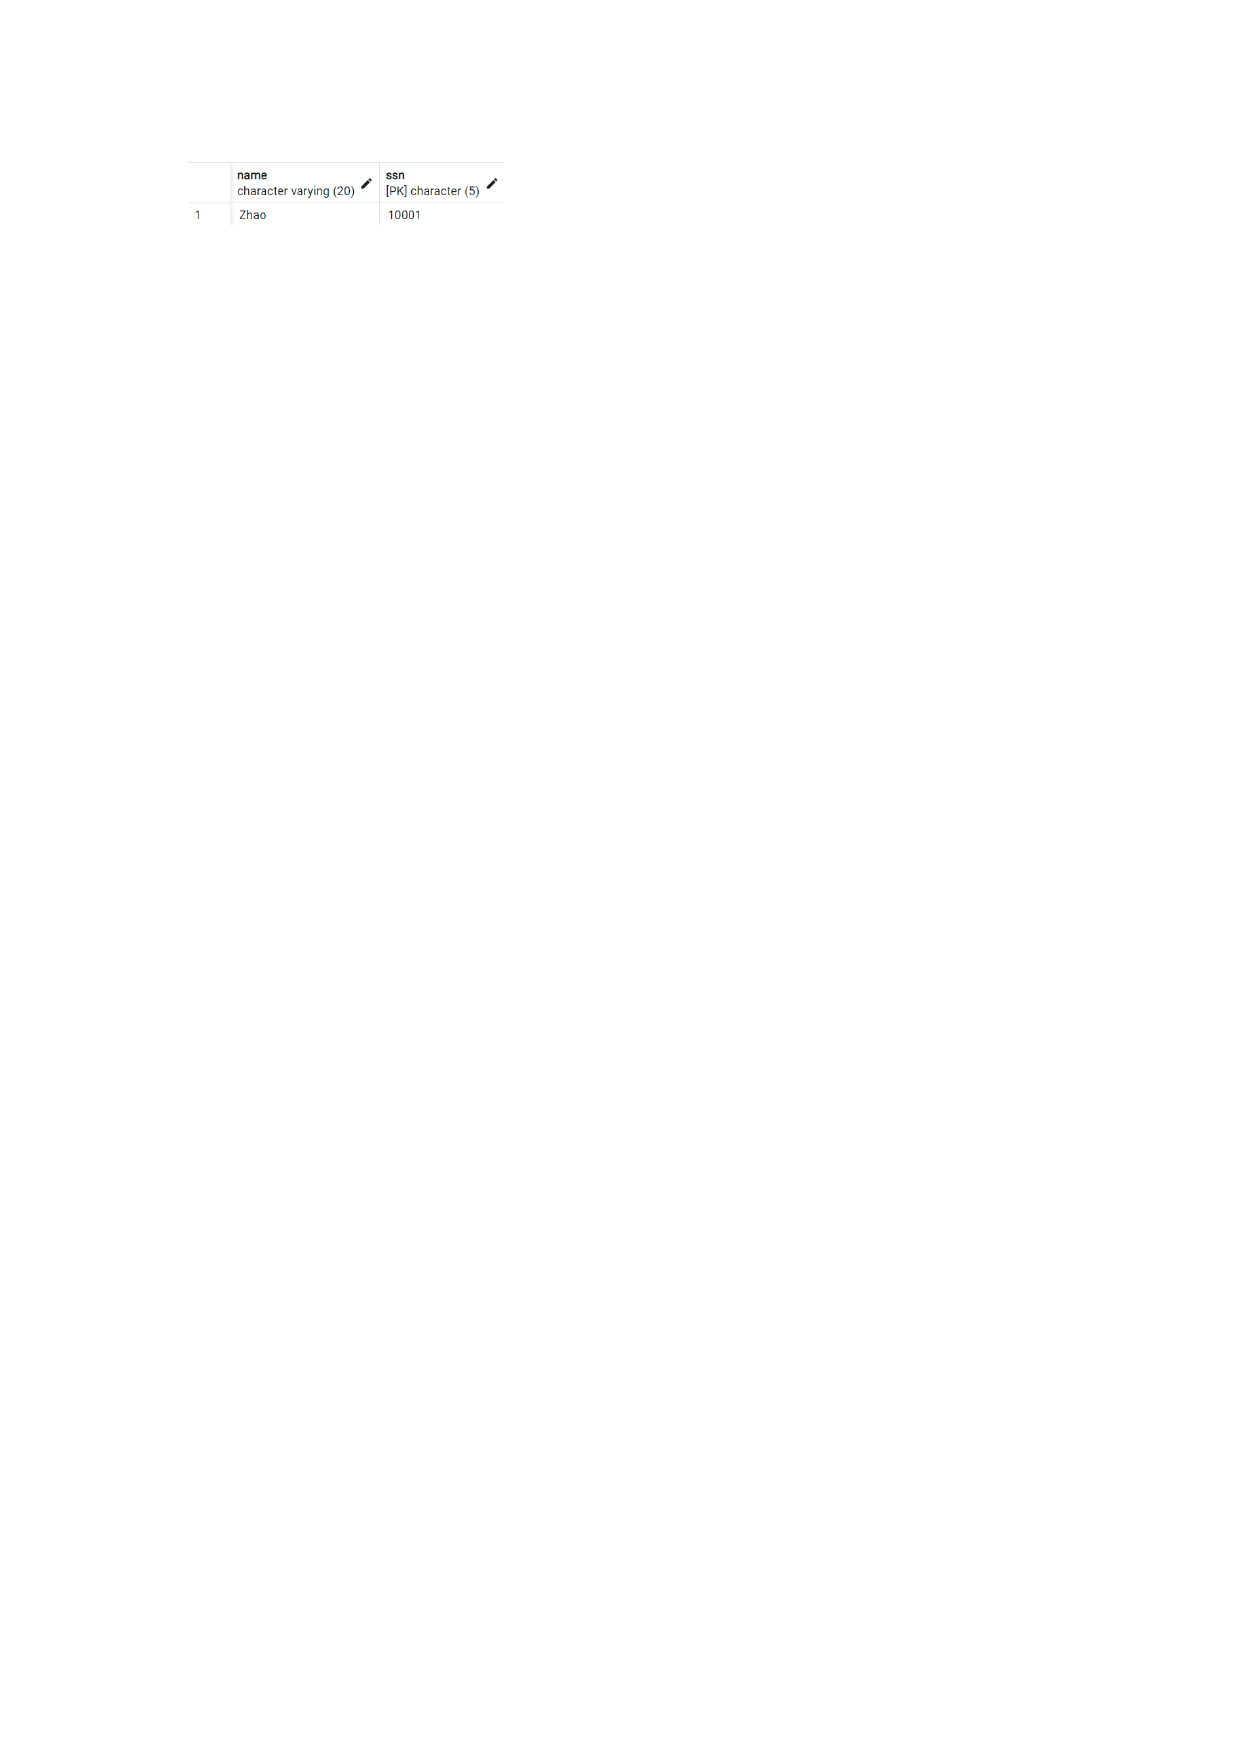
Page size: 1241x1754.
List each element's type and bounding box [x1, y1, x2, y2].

picture [187, 162, 504, 225]
